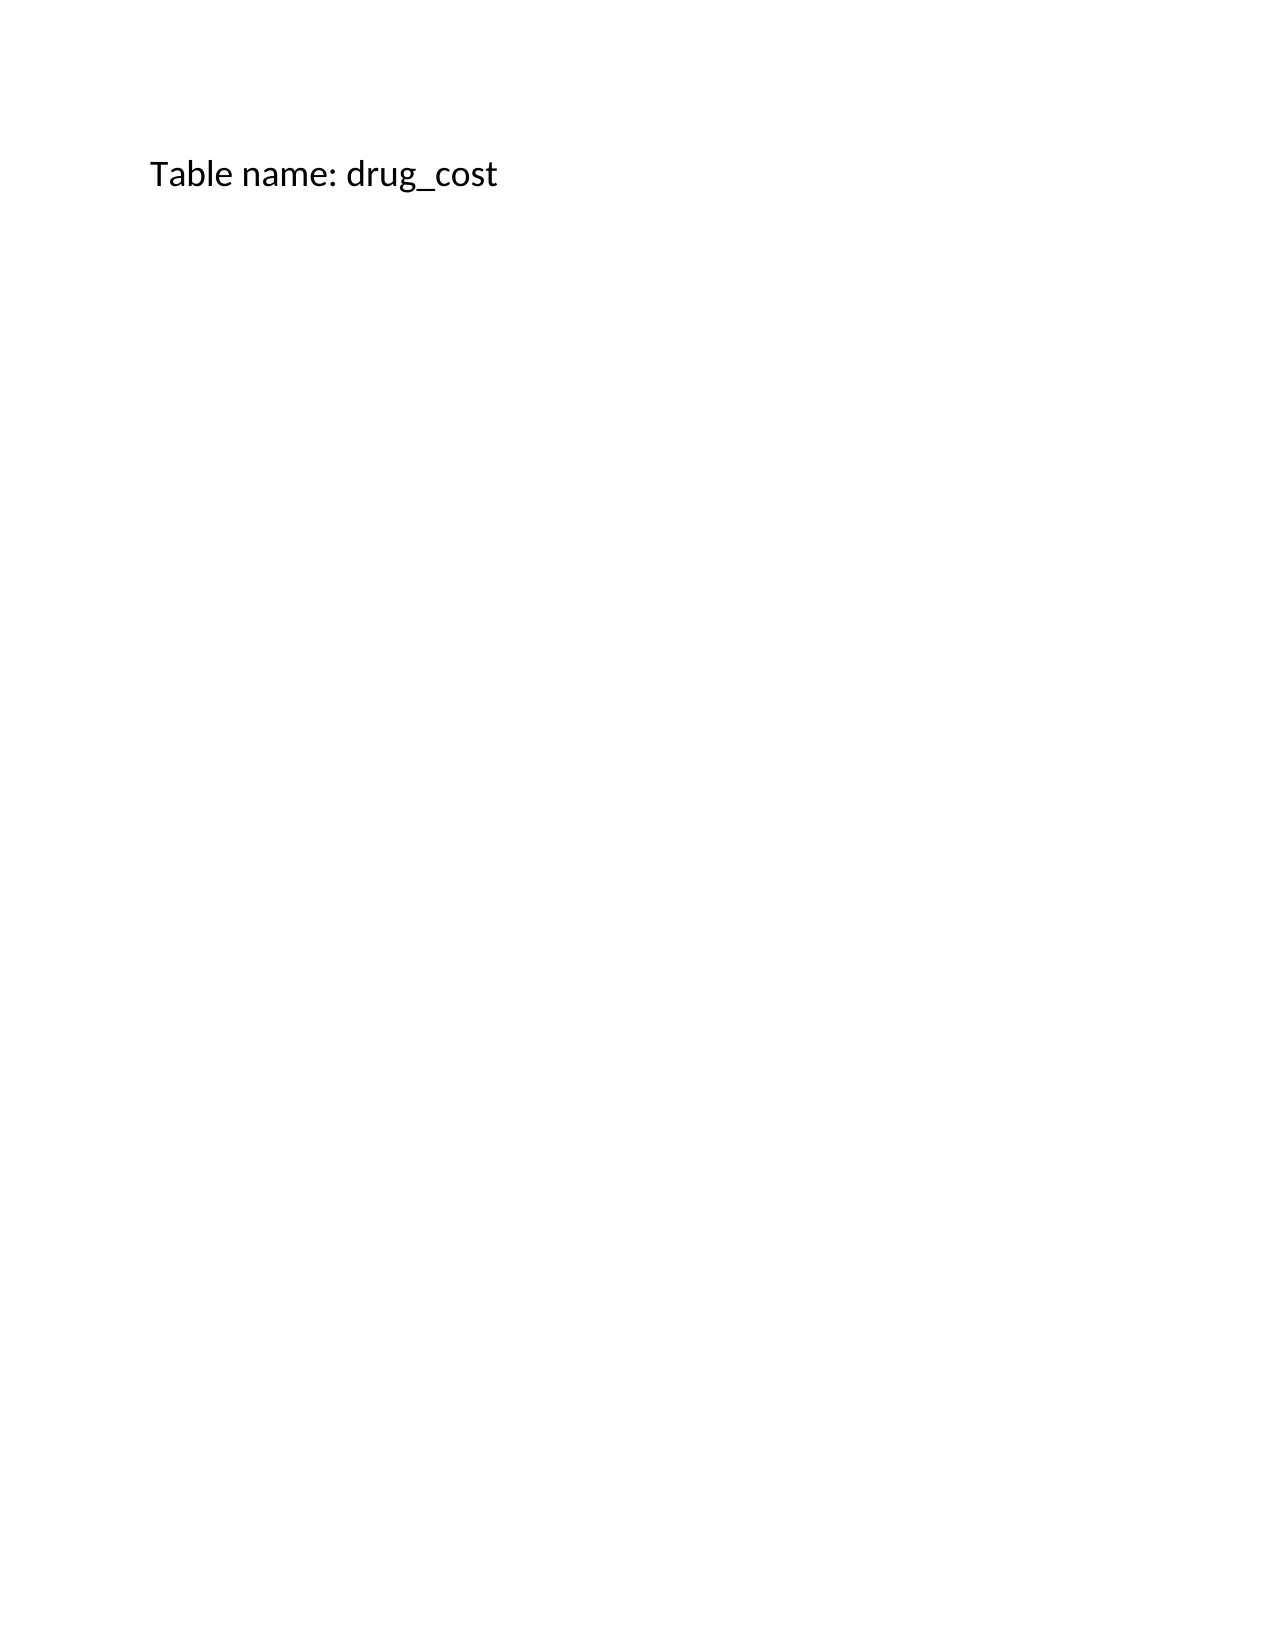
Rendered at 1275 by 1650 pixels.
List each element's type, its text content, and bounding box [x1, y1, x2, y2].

text Table name: drug_cost [150, 150, 1125, 196]
